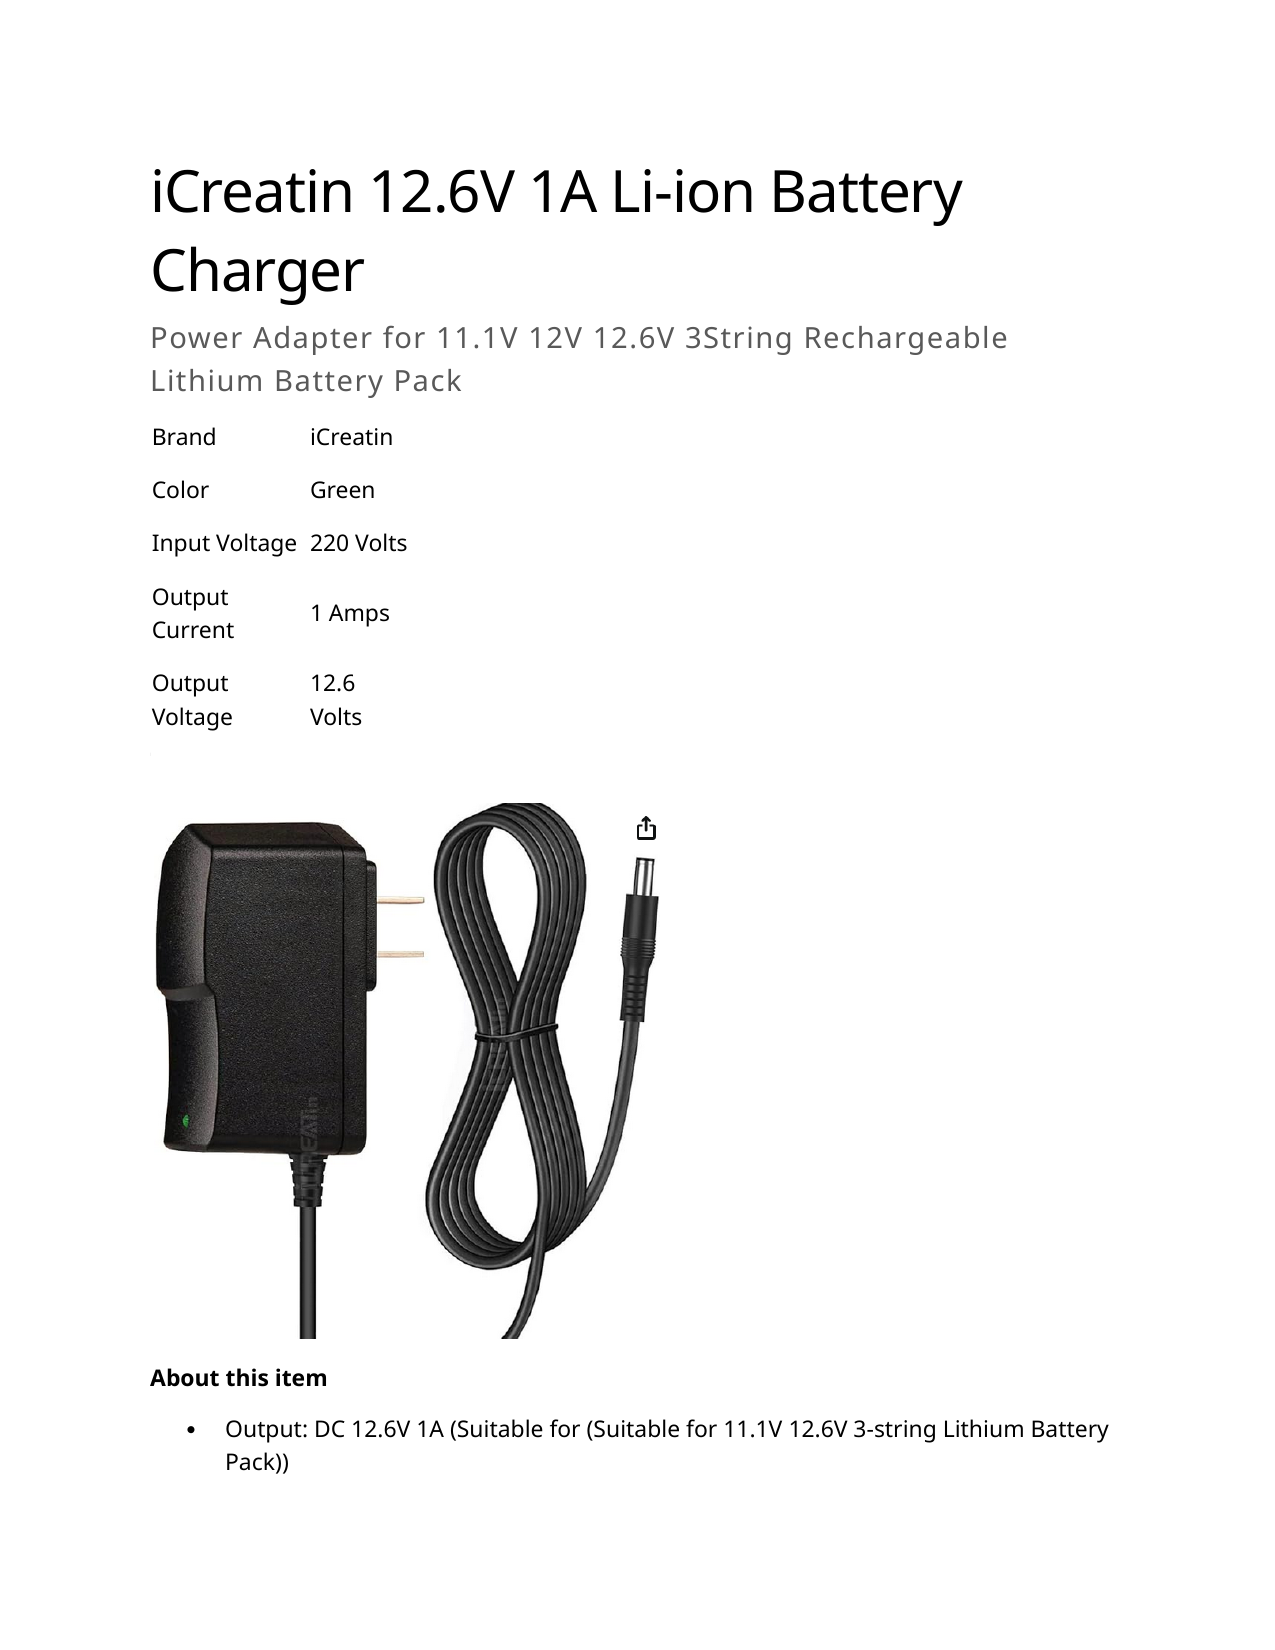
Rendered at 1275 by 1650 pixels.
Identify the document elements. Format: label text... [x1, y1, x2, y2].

text About this item [150, 1362, 1125, 1393]
table_cell Output Current [150, 579, 308, 666]
table_cell Green [308, 473, 413, 526]
table_header Brand [150, 420, 308, 473]
table_cell Output Voltage [150, 666, 308, 753]
table_cell 12.6 Volts [308, 666, 413, 753]
title iCreatin 12.6V 1A Li-ion Battery Charger [150, 150, 1125, 309]
table_cell 1 Amps [308, 579, 413, 666]
list Output: DC 12.6V 1A (Suitable for (Suitable for 11.1V 12.6V 3-string Lithium Battery Pack)) [187, 1413, 1125, 1478]
picture [150, 803, 679, 1343]
table_cell Input Voltage [150, 526, 308, 579]
table_cell Color [150, 473, 308, 526]
table_header iCreatin [308, 420, 413, 473]
subtitle Power Adapter for 11.1V 12V 12.6V 3String Rechargeable Lithium Battery Pack [150, 317, 1125, 400]
table_cell 220 Volts [308, 526, 413, 579]
